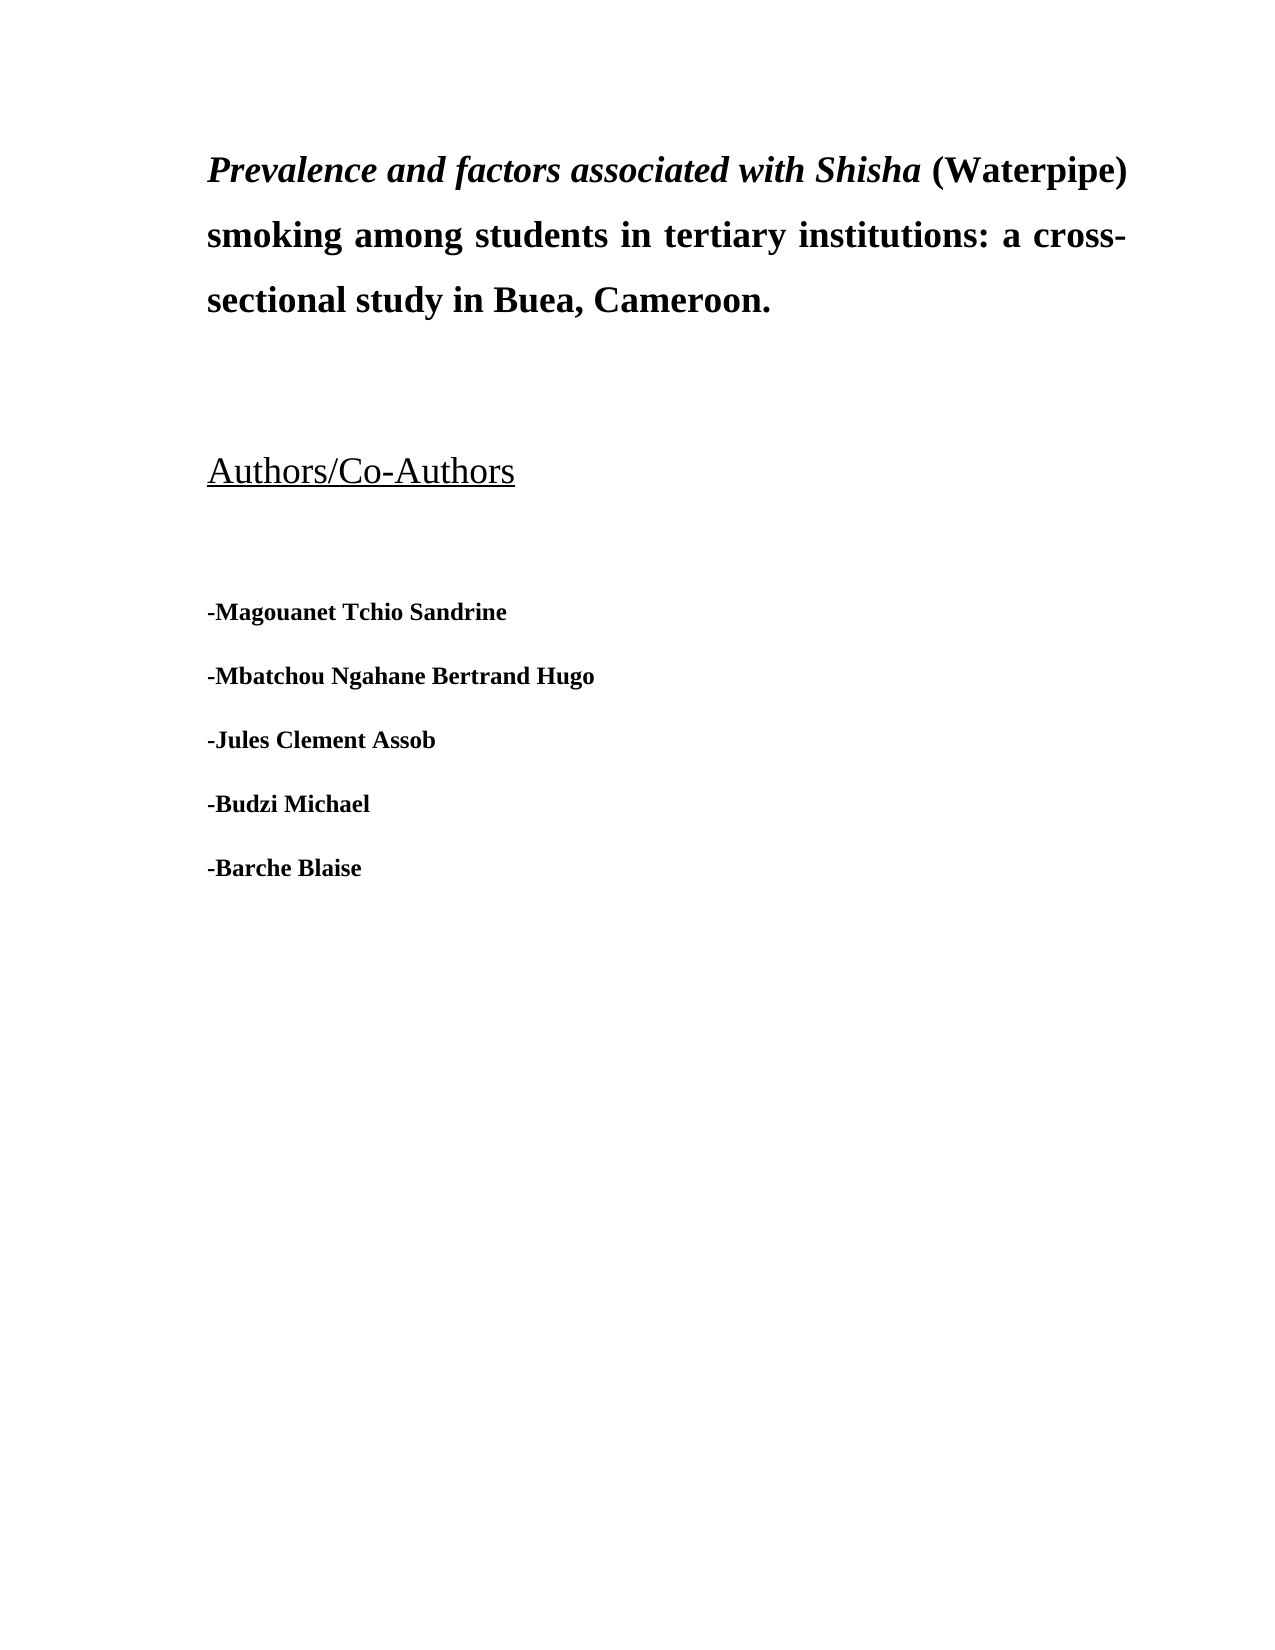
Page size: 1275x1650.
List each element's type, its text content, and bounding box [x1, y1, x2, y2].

text Authors/Co-Authors [207, 448, 1127, 491]
text -Budzi Michael [207, 789, 1127, 818]
text Prevalence and factors associated with Shisha (Waterpipe) smoking among students in tertiary institutions: a cross-sectional study in Buea, Cameroon. [207, 148, 1127, 320]
text -Magouanet Tchio Sandrine [207, 597, 1127, 626]
text -Mbatchou Ngahane Bertrand Hugo [207, 661, 1127, 690]
text -Jules Clement Assob [207, 725, 1127, 754]
text -Barche Blaise [207, 853, 1127, 882]
